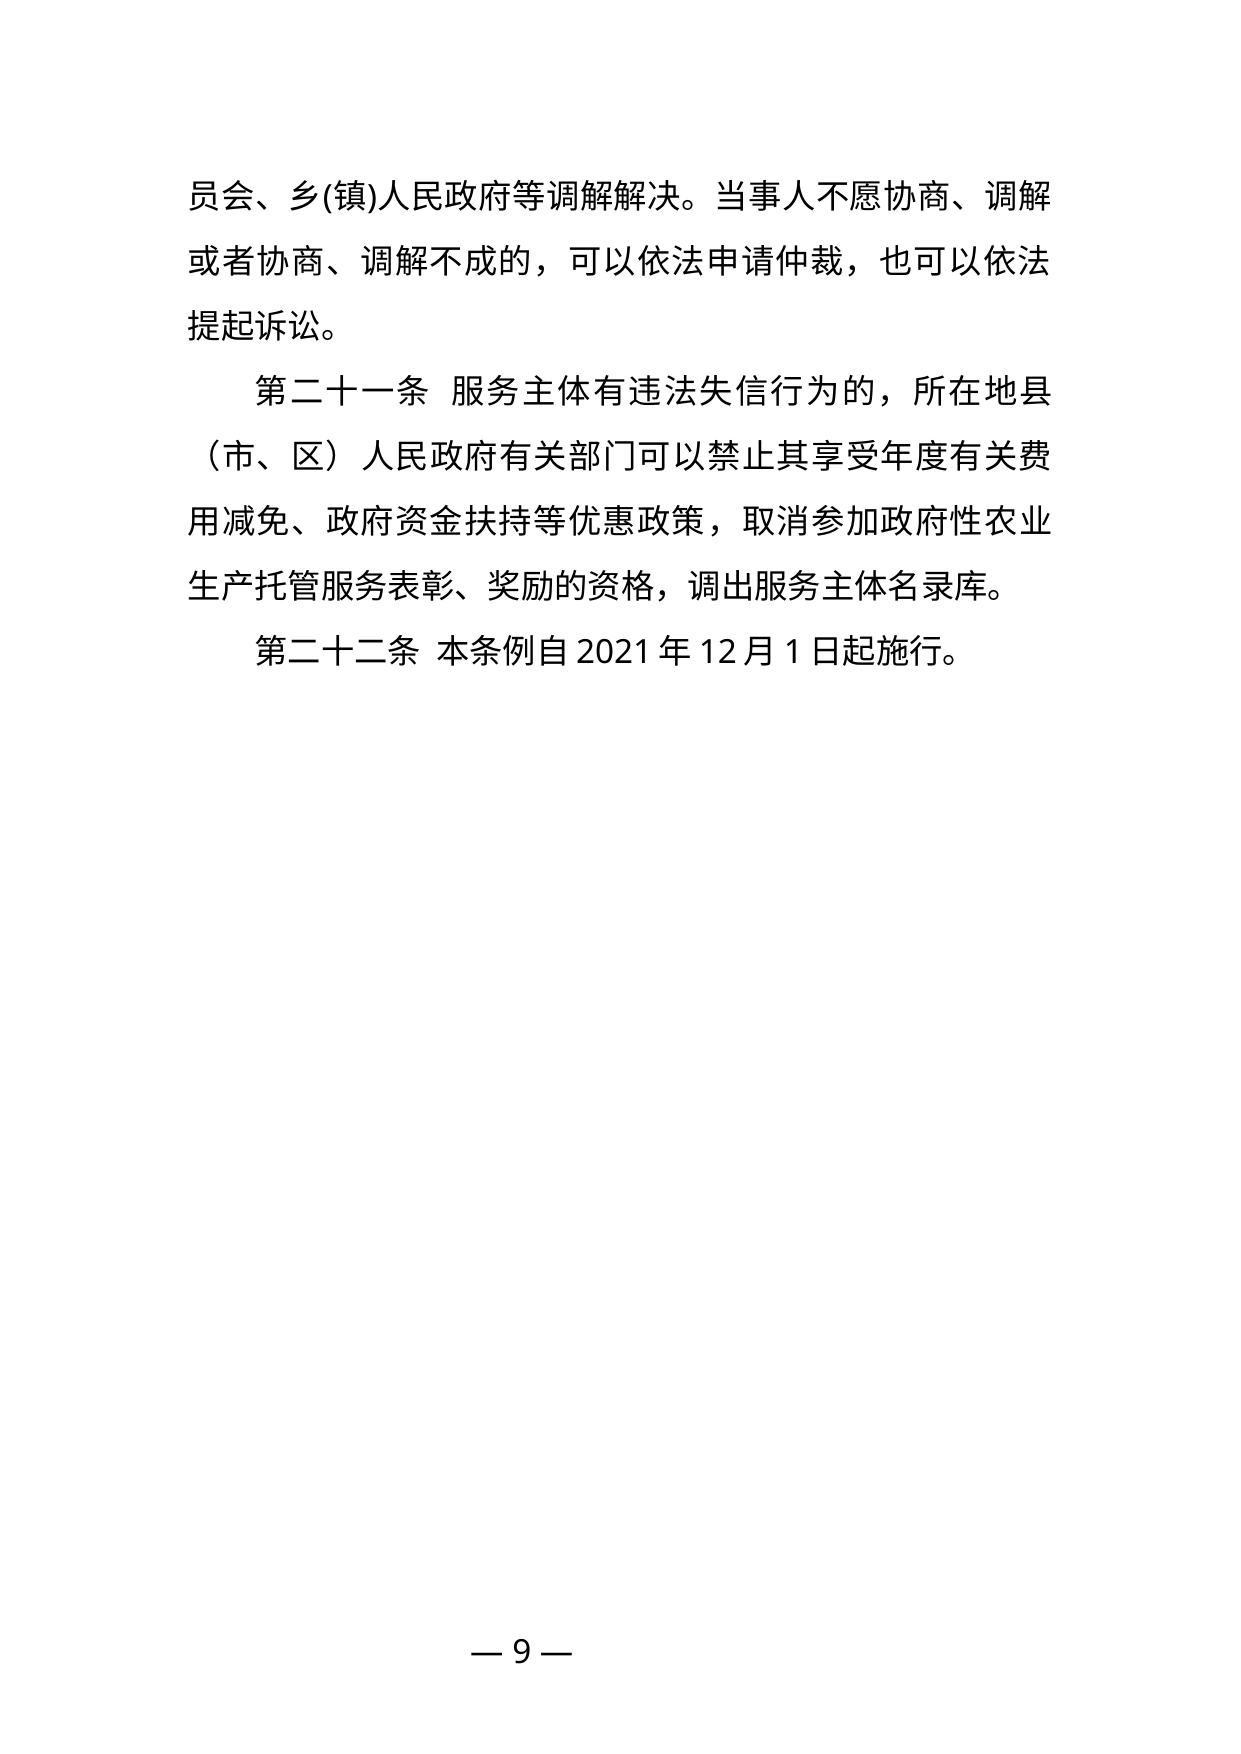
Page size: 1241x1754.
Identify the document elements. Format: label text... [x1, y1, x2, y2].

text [187, 162, 1053, 357]
text 第二十一条 服务主体有违法失信行为的，所在地县（市、区）人民政府有关部门可以禁止其享受年度有关费用减免、政府资金扶持等优惠政策，取消参加政府性农业生产托管服务表彰、奖励的资格，调出服务主体名录库。 [187, 357, 1053, 617]
text 第二十二条 本条例自2021年12月1日起施行。 [187, 617, 1053, 682]
